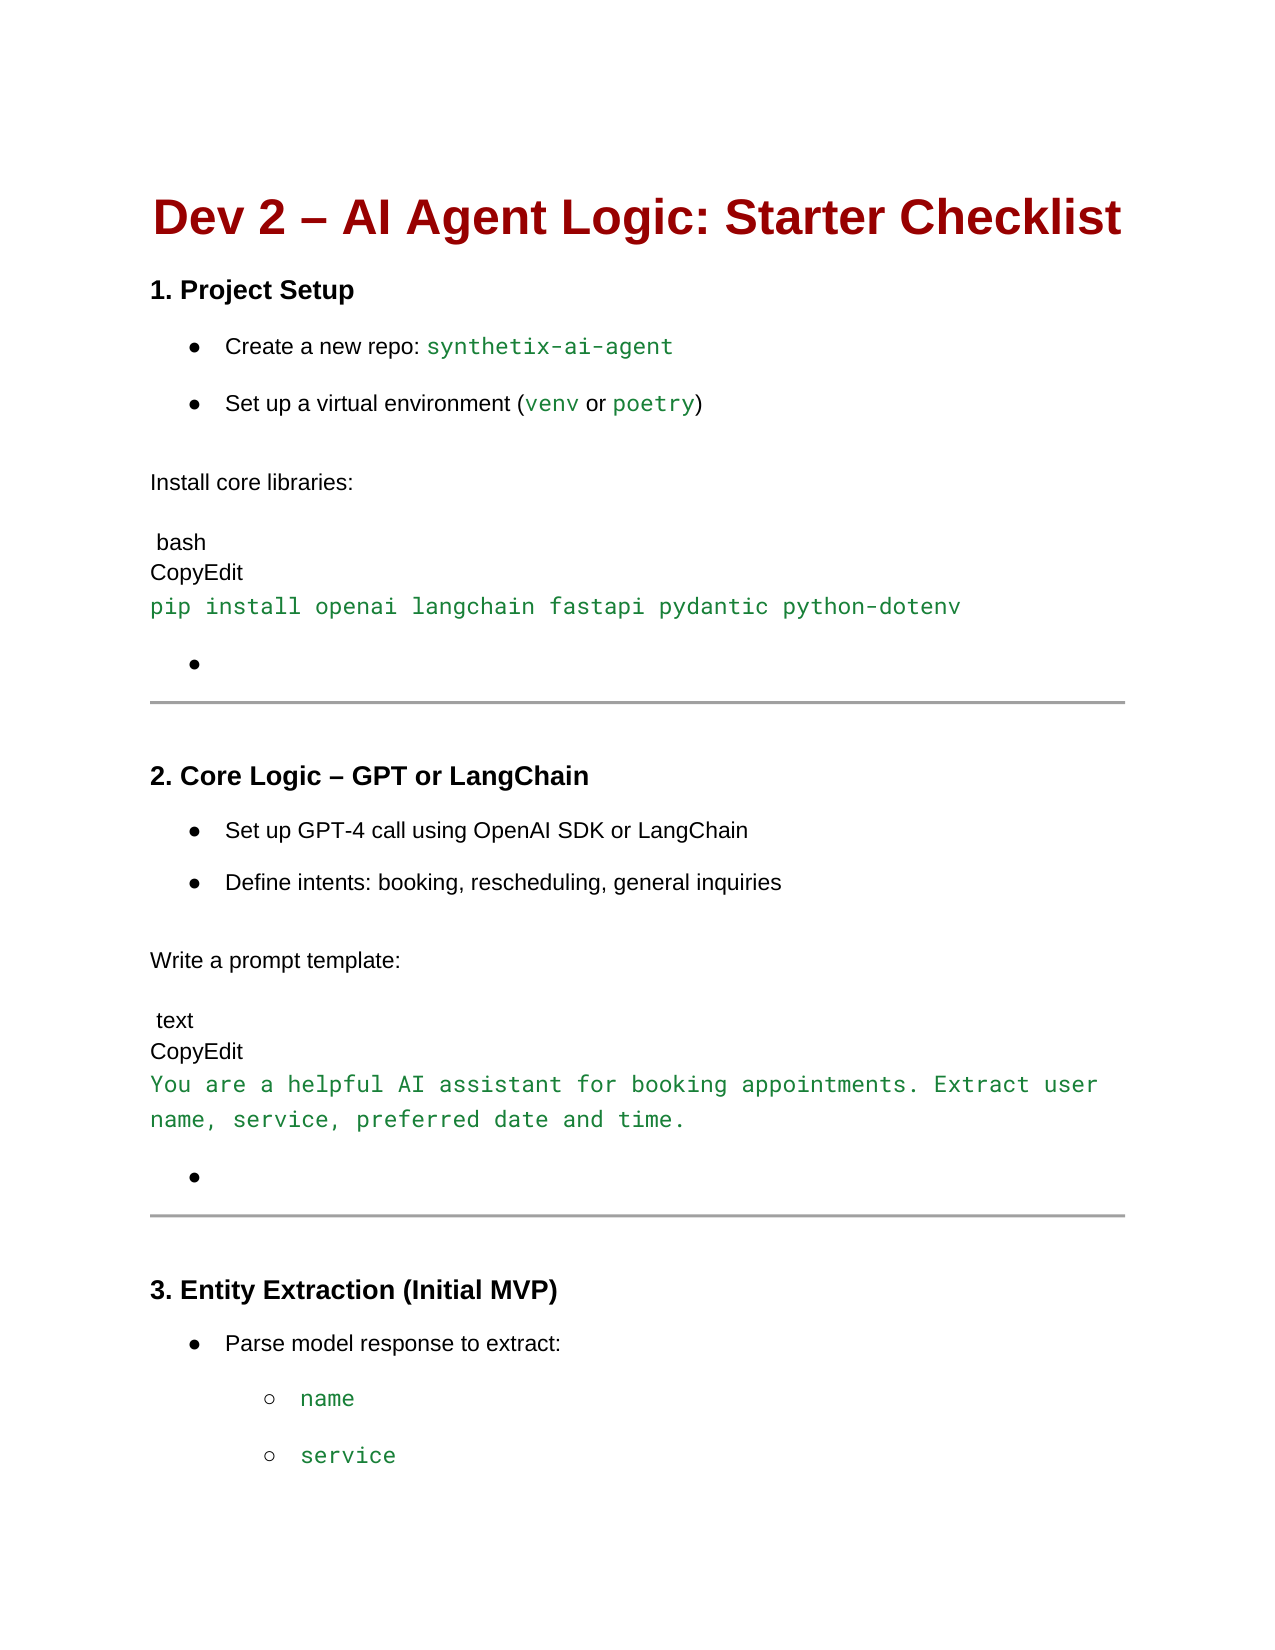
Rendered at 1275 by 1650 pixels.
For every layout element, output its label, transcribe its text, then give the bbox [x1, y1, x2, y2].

list Parse model response to extract: [187, 1330, 1125, 1383]
text Write a prompt template: text CopyEdit You are a helpful AI assistant for booking appointments. Extract user name, service, preferred date and time. [150, 947, 1125, 1133]
list Define intents: booking, rescheduling, general inquiries [187, 869, 1125, 922]
list service [262, 1439, 1125, 1496]
text Install core libraries: bash CopyEdit pip install openai langchain fastapi pydantic python-dotenv [150, 468, 1125, 620]
subtitle 1. Project Setup [150, 274, 1125, 305]
list Create a new repo: synthetix-ai-agent [187, 330, 1125, 387]
subtitle 3. Entity Extraction (Initial MVP) [150, 1274, 1125, 1305]
subtitle Dev 2 – AI Agent Logic: Starter Checklist [150, 187, 1125, 245]
subtitle 2. Core Logic – GPT or LangChain [150, 760, 1125, 792]
list Set up a virtual environment (venv or poetry) [187, 387, 1125, 443]
list Set up GPT-4 call using OpenAI SDK or LangChain [187, 817, 1125, 869]
list name [262, 1383, 1125, 1439]
